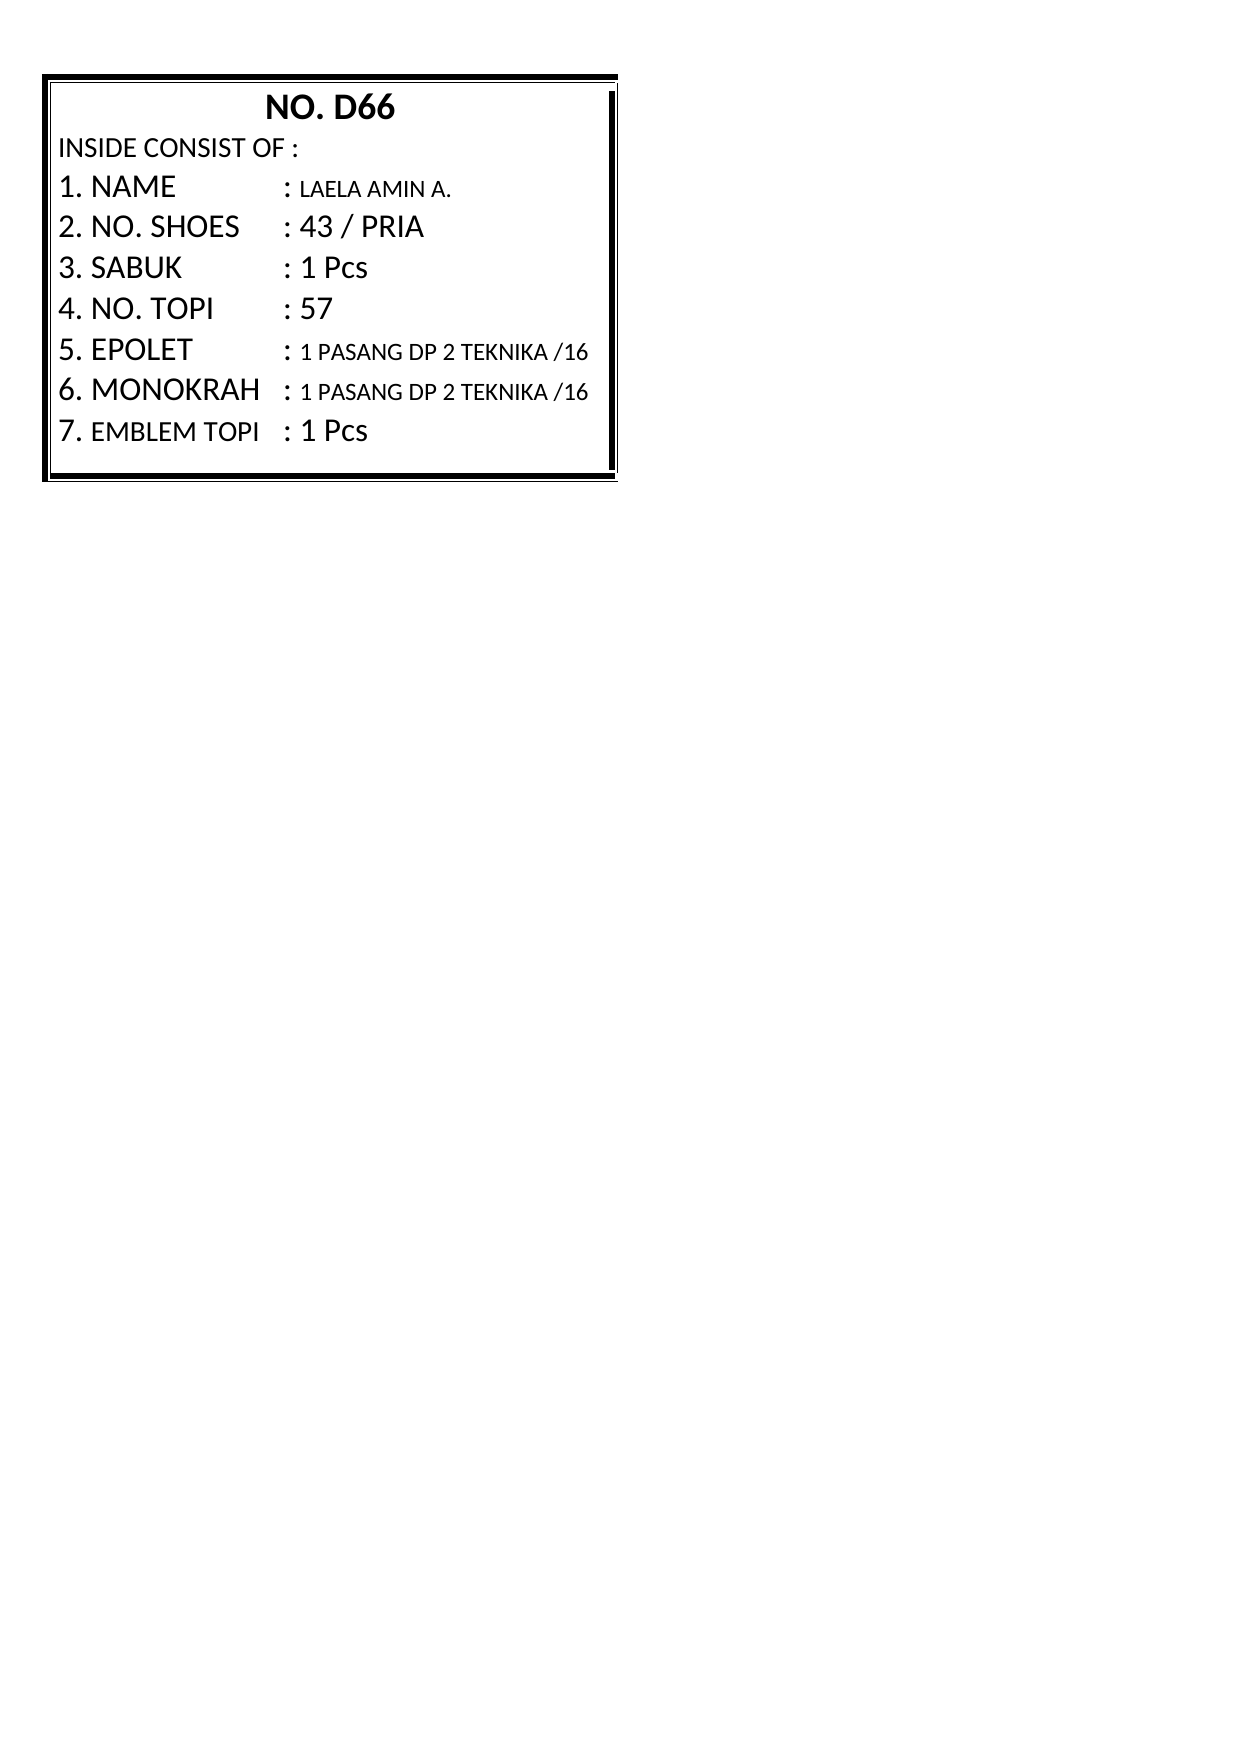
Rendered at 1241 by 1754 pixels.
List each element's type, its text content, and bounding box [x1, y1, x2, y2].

table_cell NO. D66 INSIDE CONSIST OF : 1. NAME : LAELA AMIN A. 2. NO. SHOES : 43 / PRIA 3. SABUK : 1 Pcs 4. NO. TOPI : 57 5. EPOLET : 1 PASANG DP 2 TEKNIKA /16 6. MONOKRAH : 1 PASANG DP 2 TEKNIKA /16 7. EMBLEM TOPI : 1 Pcs [51, 83, 613, 473]
